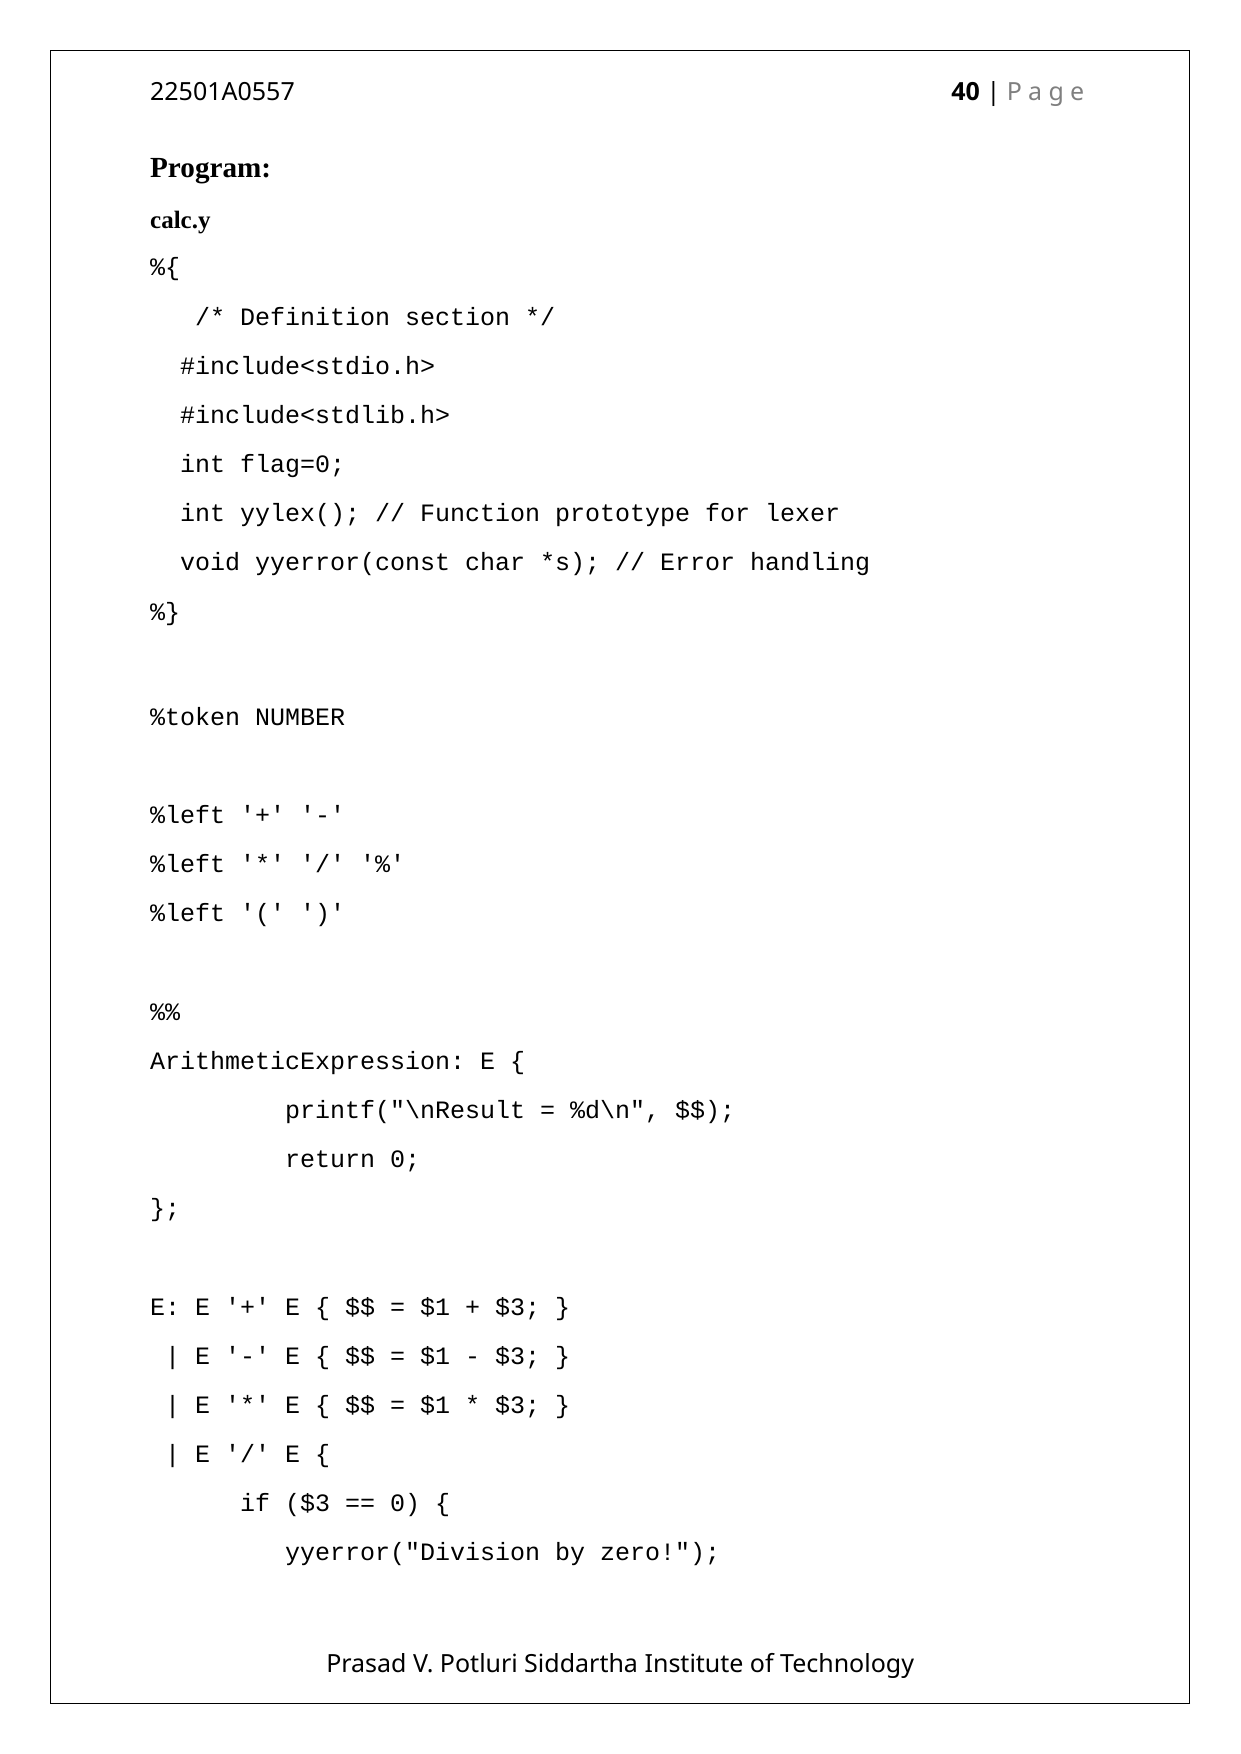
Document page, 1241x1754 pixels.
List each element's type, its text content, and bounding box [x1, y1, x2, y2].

text | E '/' E { [150, 1442, 1090, 1470]
text E: E '+' E { $$ = $1 + $3; } [150, 1294, 1090, 1322]
text /* Definition section */ [150, 304, 1090, 332]
text | E '-' E { $$ = $1 - $3; } [150, 1343, 1090, 1372]
text calc.y [150, 205, 1090, 234]
text %} [150, 599, 1090, 627]
text yyerror("Division by zero!"); [150, 1540, 1090, 1568]
text printf("\nResult = %d\n", $$); [150, 1097, 1090, 1126]
text %token NUMBER [150, 704, 1090, 732]
text }; [150, 1196, 1090, 1224]
text int flag=0; [150, 452, 1090, 480]
text ArithmeticExpression: E { [150, 1048, 1090, 1077]
text void yyerror(const char *s); // Error handling [150, 550, 1090, 578]
text %{ [150, 255, 1090, 283]
text %left '+' '-' [150, 802, 1090, 831]
text return 0; [150, 1147, 1090, 1175]
text %left '(' ')' [150, 901, 1090, 929]
text | E '*' E { $$ = $1 * $3; } [150, 1392, 1090, 1421]
text int yylex(); // Function prototype for lexer [150, 501, 1090, 529]
text if ($3 == 0) { [150, 1491, 1090, 1519]
text %left '*' '/' '%' [150, 852, 1090, 880]
text #include<stdio.h> [150, 353, 1090, 382]
text #include<stdlib.h> [150, 402, 1090, 431]
text Program: [150, 150, 1090, 183]
text %% [150, 999, 1090, 1027]
